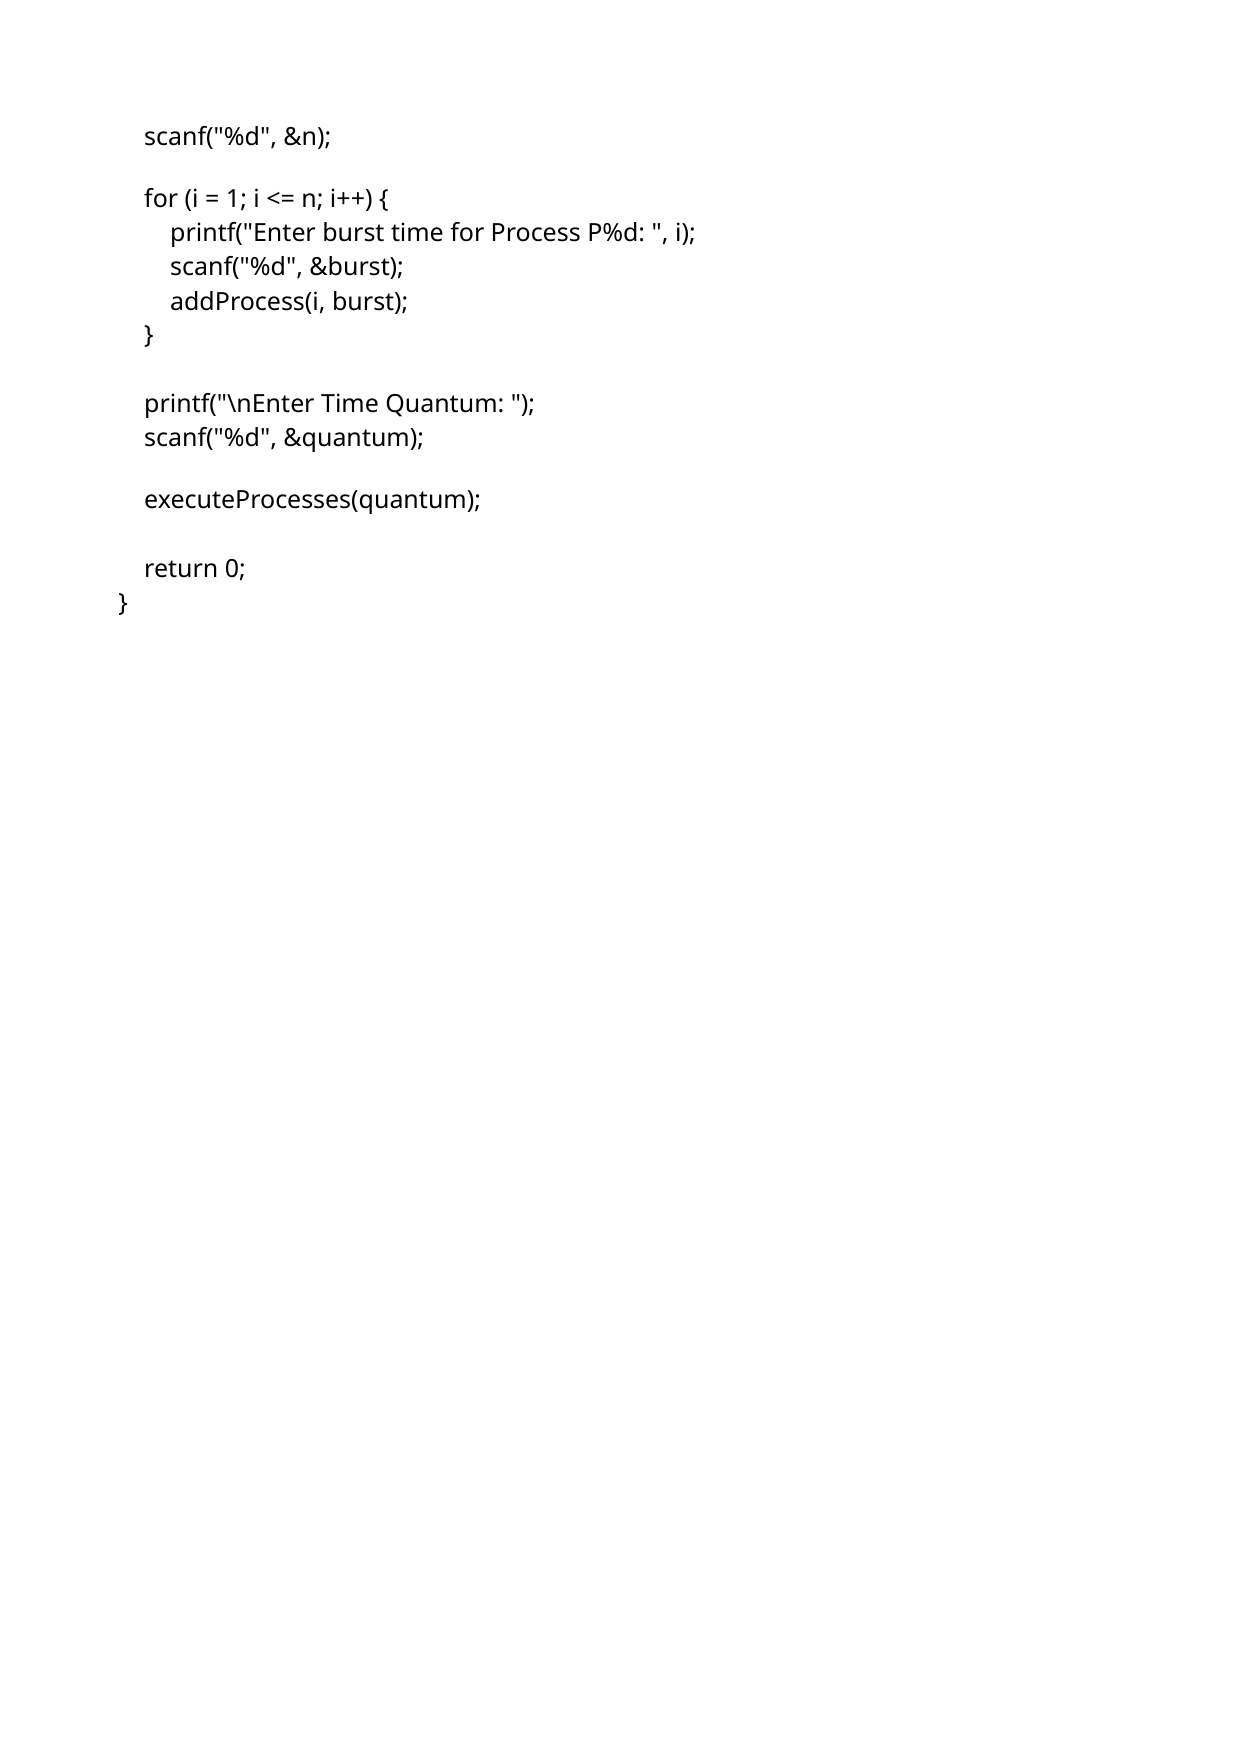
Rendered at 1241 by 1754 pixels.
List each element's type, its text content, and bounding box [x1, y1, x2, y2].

text } [118, 317, 1122, 351]
text scanf("%d", &quantum); [118, 419, 1122, 453]
text printf("Enter burst time for Process P%d: ", i); [118, 215, 1122, 249]
text printf("\nEnter Time Quantum: "); [118, 385, 1122, 419]
text } [118, 584, 1122, 618]
text scanf("%d", &burst); [118, 249, 1122, 283]
text for (i = 1; i <= n; i++) { [118, 181, 1122, 215]
text return 0; [118, 550, 1122, 584]
text executeProcesses(quantum); [118, 482, 1122, 516]
text addProcess(i, burst); [118, 283, 1122, 317]
text scanf("%d", &n); [118, 118, 1122, 152]
